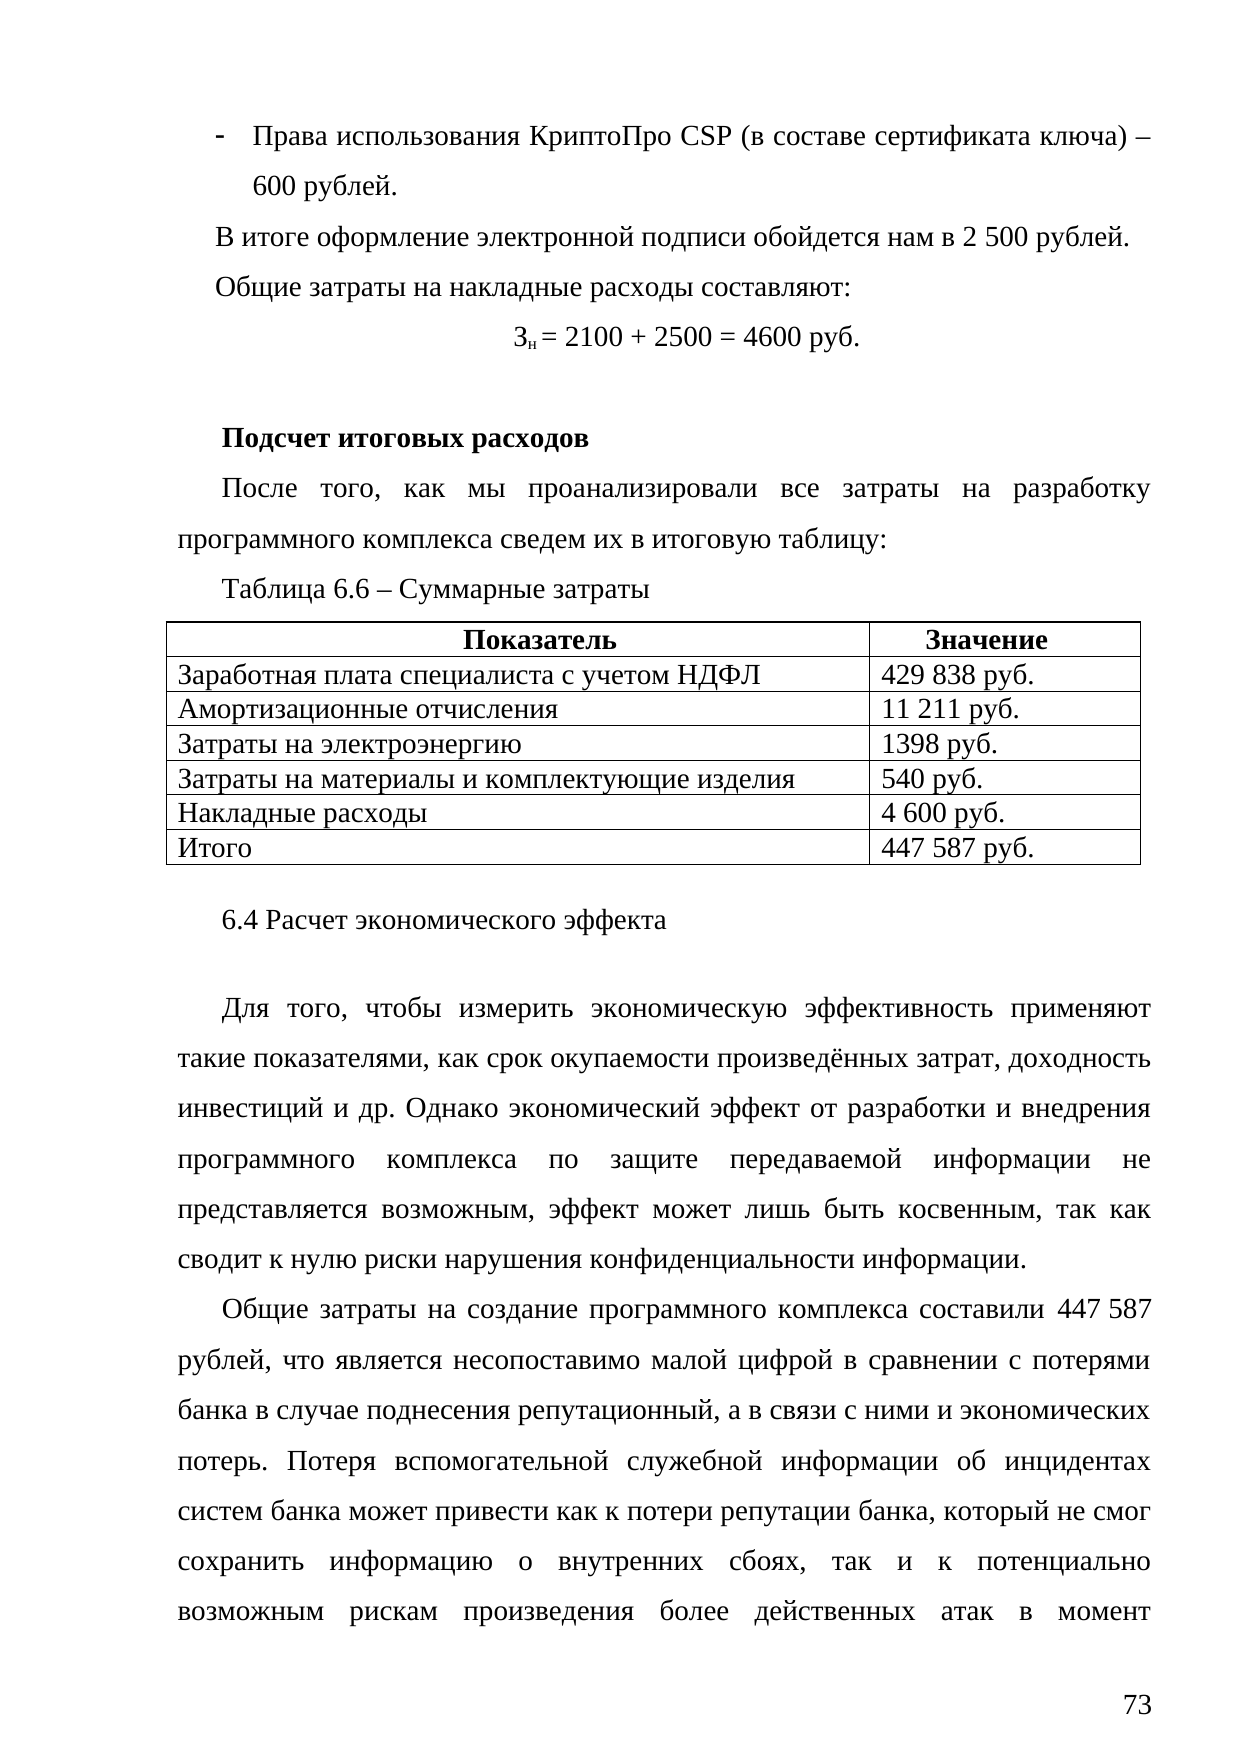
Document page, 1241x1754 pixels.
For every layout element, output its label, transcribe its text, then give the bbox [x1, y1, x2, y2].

table_cell 1398 руб. [870, 726, 1140, 760]
table_cell 429 838 руб. [870, 657, 1140, 691]
table_cell 11 211 руб. [870, 692, 1140, 725]
text После того, как мы проанализировали все затраты на разработку программного комплекса сведем их в итоговую таблицу: [177, 470, 1152, 554]
table_header Показатель [167, 623, 869, 656]
list Права использования КриптоПро CSP (в составе сертификата ключа) – 600 рублей. [215, 118, 1152, 202]
table_cell Затраты на электроэнергию [167, 726, 869, 760]
table_cell Амортизационные отчисления [167, 692, 869, 725]
table_cell 540 руб. [870, 761, 1140, 794]
table_cell Накладные расходы [167, 795, 869, 829]
subtitle Расчет экономического эффекта [221, 902, 1152, 936]
table_cell 4 600 руб. [870, 795, 1140, 829]
table_cell Заработная плата специалиста с учетом НДФЛ [167, 657, 869, 691]
table_header Значение [870, 623, 1140, 656]
table_cell Итого [167, 830, 869, 863]
text Зн = 2100 + 2500 = 4600 руб. [177, 319, 1152, 353]
text В итоге оформление электронной подписи обойдется нам в 2 500 рублей. [177, 219, 1152, 252]
table_cell 447 587 руб. [870, 830, 1140, 863]
text Подсчет итоговых расходов [177, 420, 1152, 454]
text Для того, чтобы измерить экономическую эффективность применяют такие показателями, как срок окупаемости произведённых затрат, доходность инвестиций и др. Однако экономический эффект от разработки и внедрения программного комплекса по защите передаваемой информации не представляется возможным, эффект может лишь быть косвенным, так как сводит к нулю риски нарушения конфиденциальности информации. [177, 990, 1152, 1275]
text Общие затраты на накладные расходы составляют: [177, 269, 1152, 303]
table_cell Затраты на материалы и комплектующие изделия [167, 761, 869, 794]
